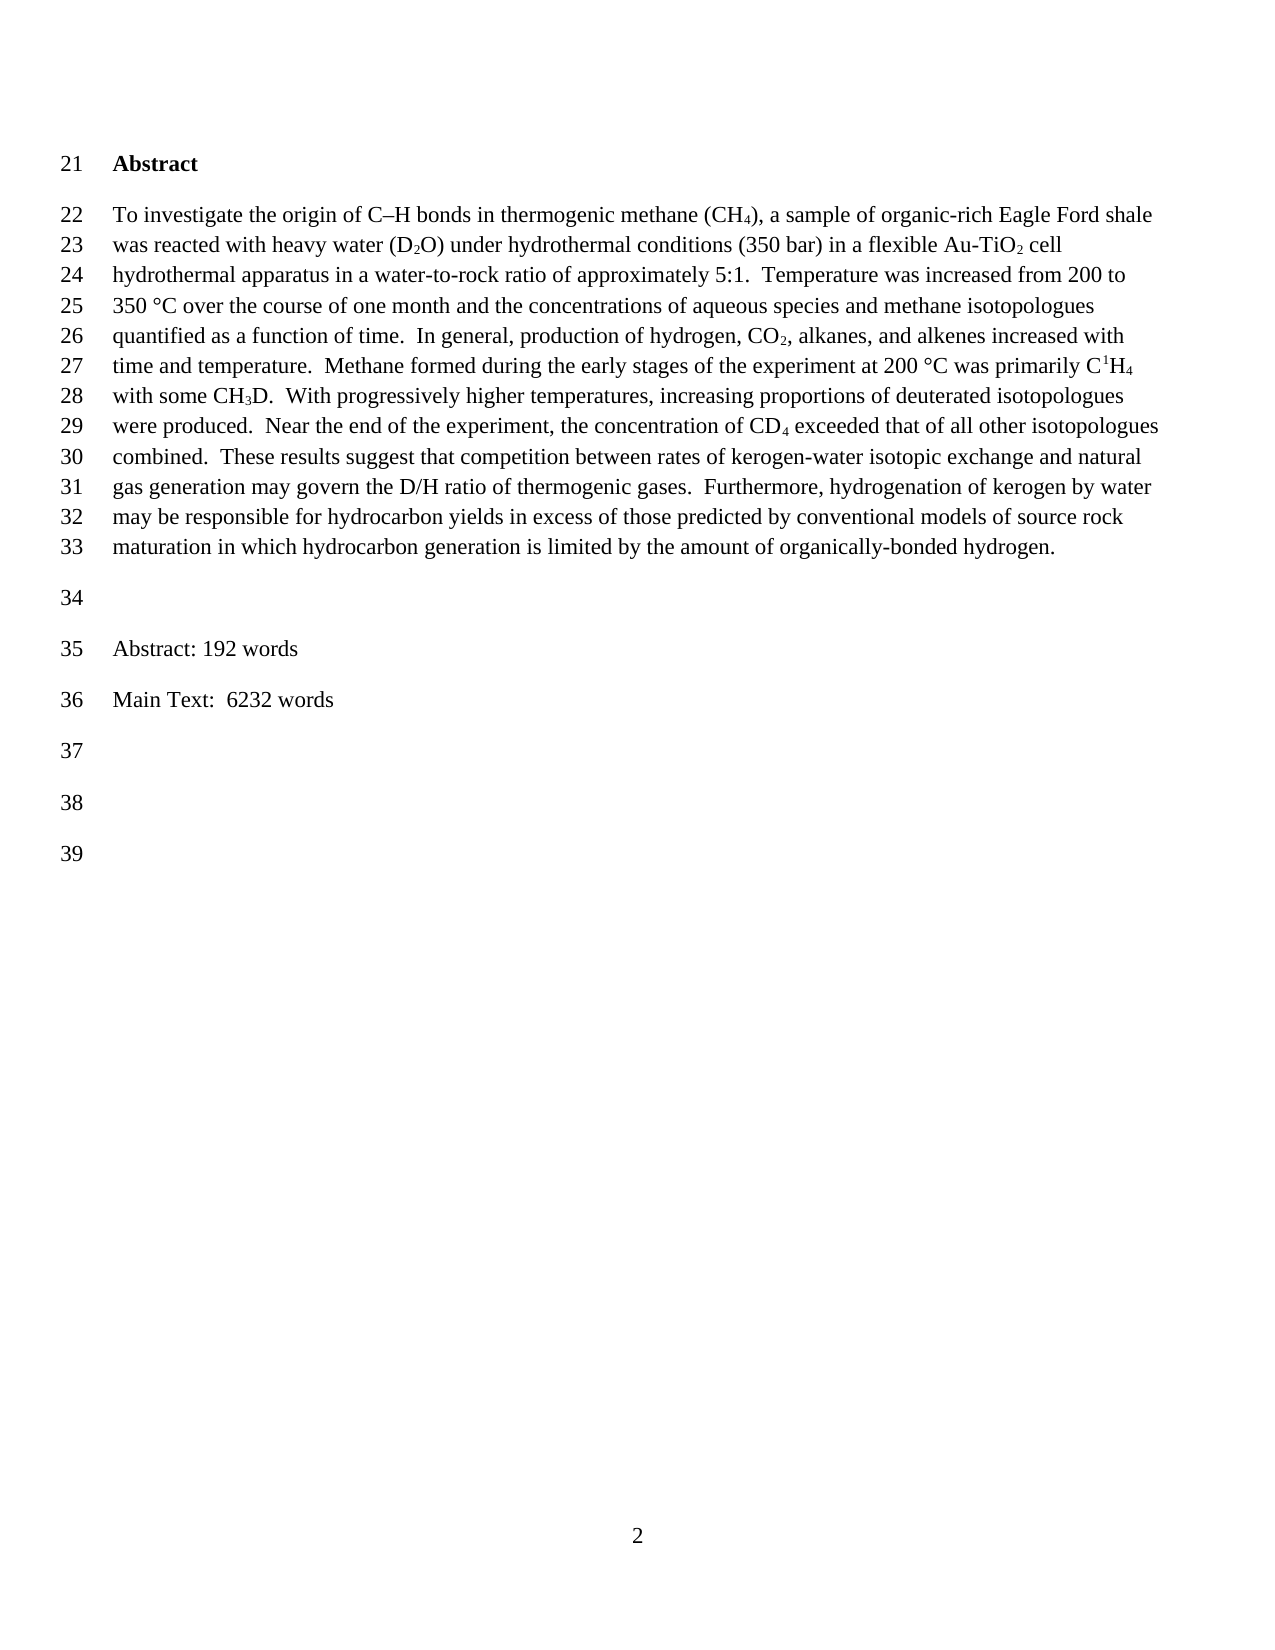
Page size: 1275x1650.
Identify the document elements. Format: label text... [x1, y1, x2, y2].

text Main Text: 6232 words [112, 686, 1162, 713]
text To investigate the origin of C–H bonds in thermogenic methane (CH4), a sample of organic-rich Eagle Ford shale was reacted with heavy water (D2O) under hydrothermal conditions (350 bar) in a flexible Au-TiO2 cell hydrothermal apparatus in a water-to-rock ratio of approximately 5:1. Temperature was increased from 200 to 350 °C over the course of one month and the concentrations of aqueous species and methane isotopologues quantified as a function of time. In general, production of hydrogen, CO2, alkanes, and alkenes increased with time and temperature. Methane formed during the early stages of the experiment at 200 °C was primarily C1H4 with some CH3D. With progressively higher temperatures, increasing proportions of deuterated isotopologues were produced. Near the end of the experiment, the concentration of CD4 exceeded that of all other isotopologues combined. These results suggest that competition between rates of kerogen-water isotopic exchange and natural gas generation may govern the D/H ratio of thermogenic gases. Furthermore, hydrogenation of kerogen by water may be responsible for hydrocarbon yields in excess of those predicted by conventional models of source rock maturation in which hydrocarbon generation is limited by the amount of organically-bonded hydrogen. [112, 201, 1162, 560]
text Abstract: 192 words [112, 635, 1162, 662]
text Abstract [112, 150, 1162, 176]
